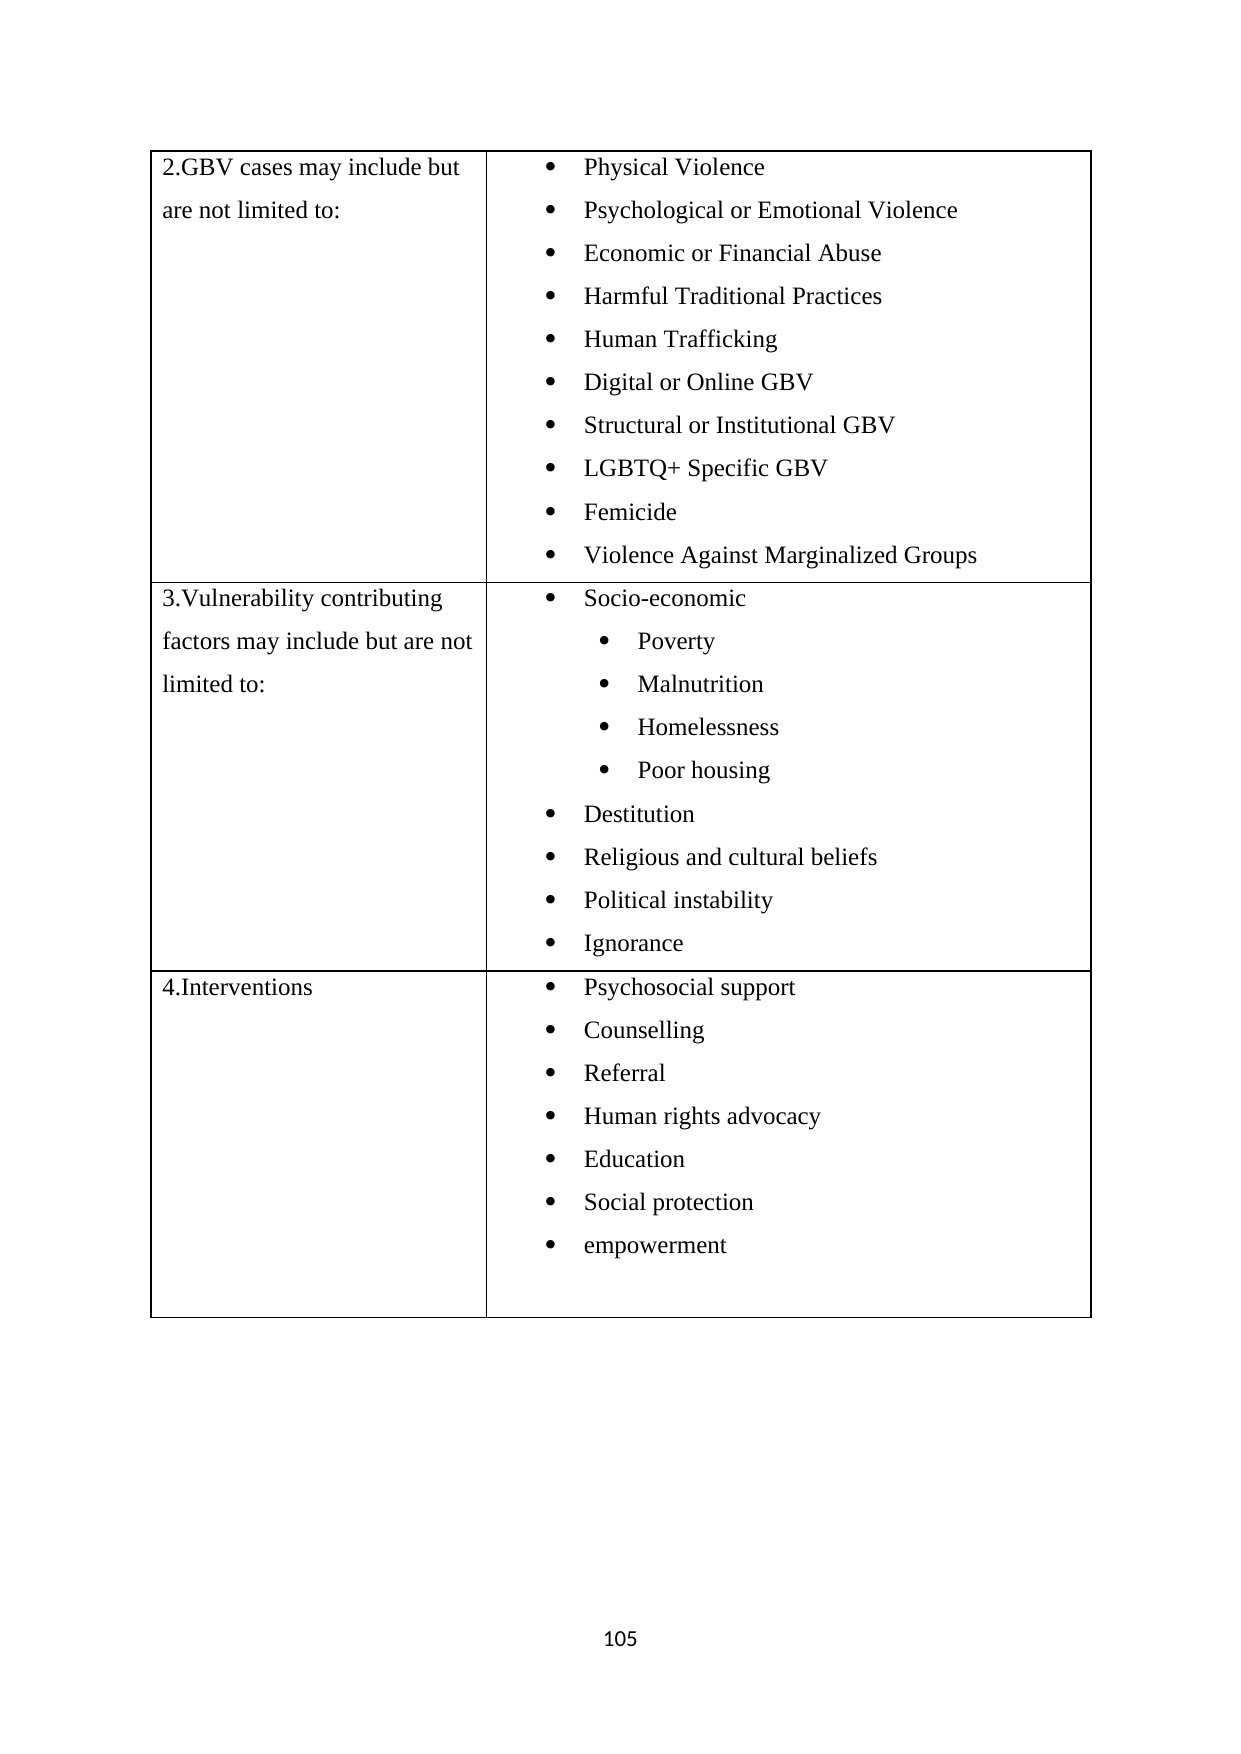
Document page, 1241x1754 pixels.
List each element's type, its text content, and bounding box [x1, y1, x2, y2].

table_cell Psychosocial support Counselling Referral Human rights advocacy Education Social protection empowerment [487, 972, 1090, 1316]
table_cell 4.Interventions [152, 972, 486, 1316]
table_cell Socio-economic Poverty Malnutrition Homelessness Poor housing Destitution Religious and cultural beliefs Political instability Ignorance [487, 583, 1090, 970]
table_cell 3.Vulnerability contributing factors may include but are not limited to: [152, 583, 486, 970]
table_cell Physical Violence Psychological or Emotional Violence Economic or Financial Abuse Harmful Traditional Practices Human Trafficking Digital or Online GBV Structural or Institutional GBV LGBTQ+ Specific GBV Femicide Violence Against Marginalized Groups [487, 152, 1090, 582]
table_cell 2.GBV cases may include but are not limited to: [152, 152, 486, 582]
